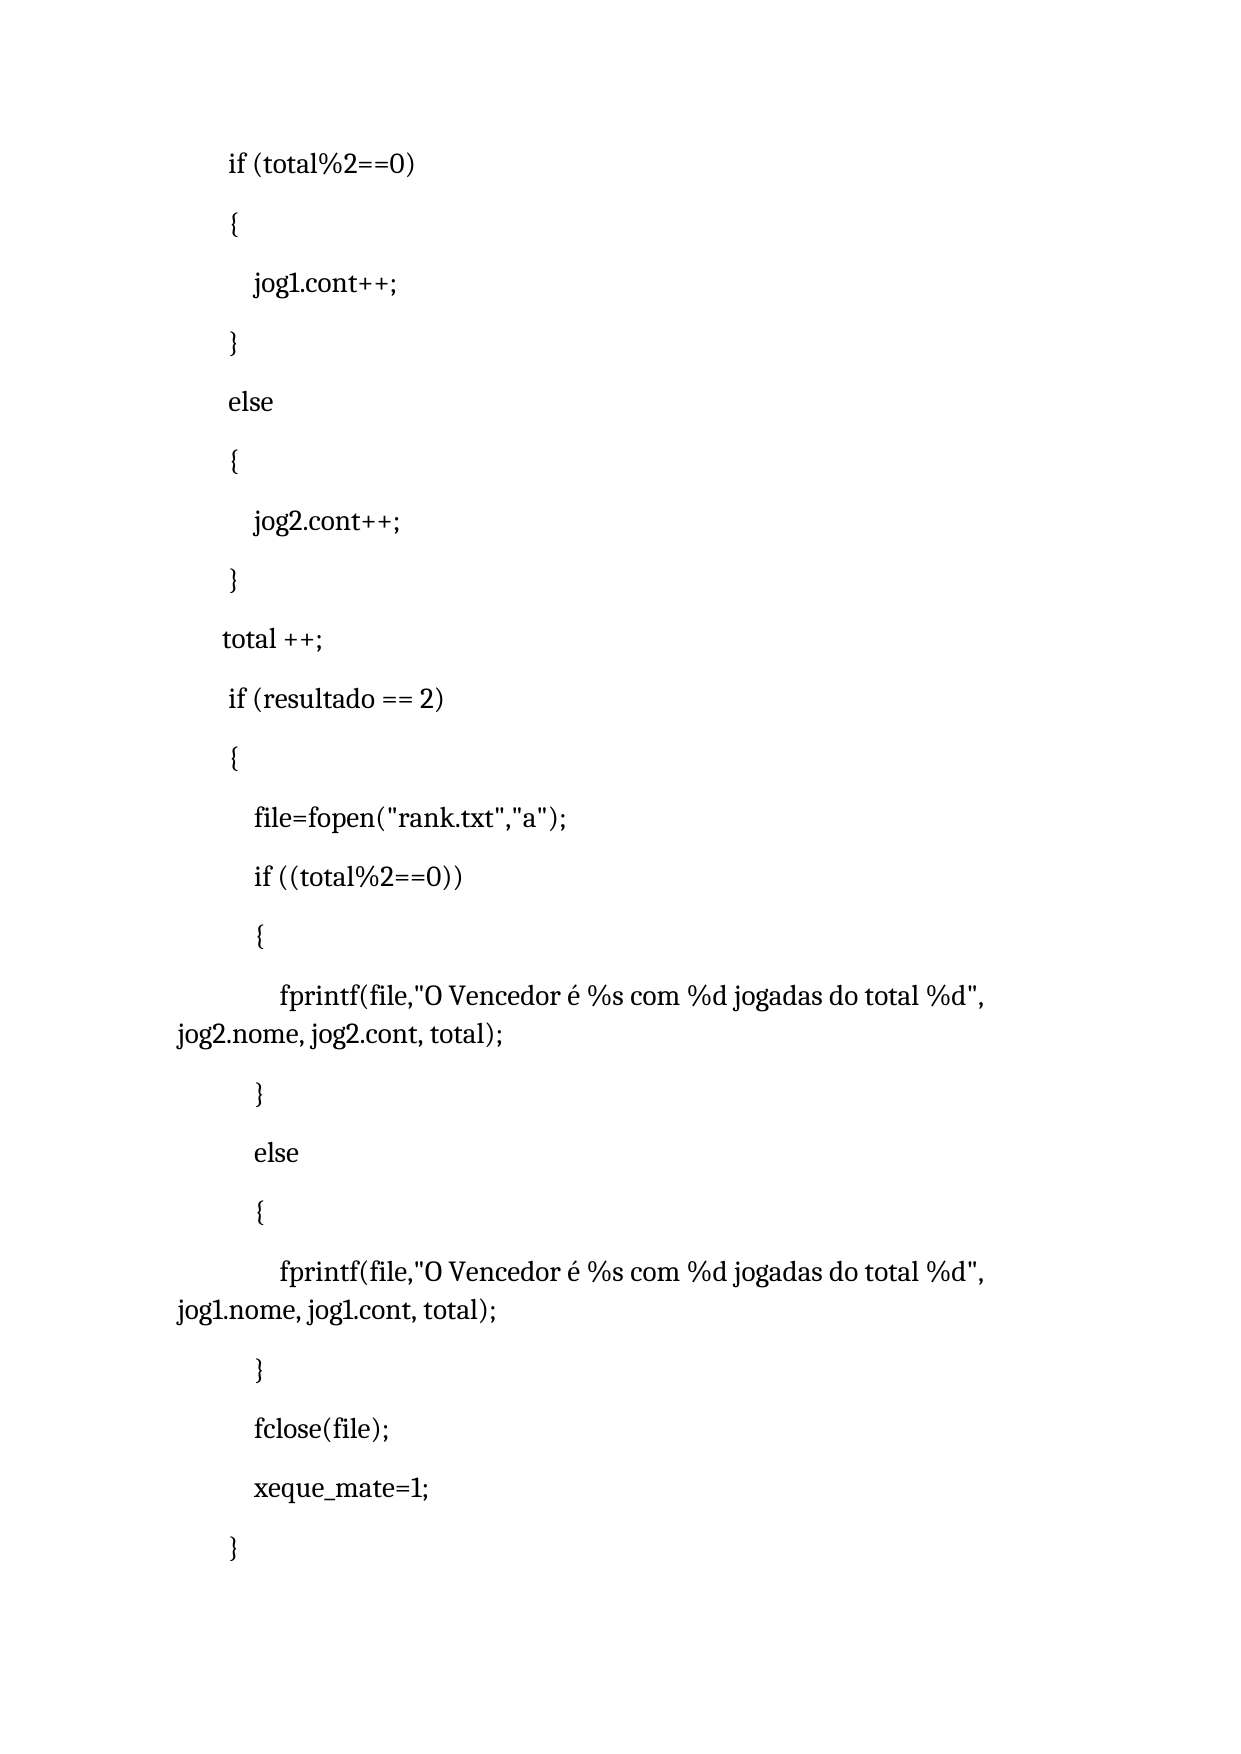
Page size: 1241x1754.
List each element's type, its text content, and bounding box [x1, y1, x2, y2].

text { [177, 919, 1063, 953]
text fprintf(file,"O Vencedor é %s com %d jogadas do total %d", jog2.nome, jog2.cont, total); [177, 979, 1063, 1051]
text } [177, 1531, 1063, 1564]
text } [177, 1353, 1063, 1386]
text if (total%2==0) [177, 148, 1063, 181]
text file=fopen("rank.txt","a"); [177, 801, 1063, 834]
text fprintf(file,"O Vencedor é %s com %d jogadas do total %d", jog1.nome, jog1.cont, total); [177, 1255, 1063, 1327]
text fclose(file); [177, 1412, 1063, 1446]
text { [177, 207, 1063, 241]
text } [177, 1077, 1063, 1110]
text if (resultado == 2) [177, 682, 1063, 716]
text else [177, 385, 1063, 419]
text jog1.cont++; [177, 266, 1063, 300]
text xeque_mate=1; [177, 1472, 1063, 1505]
text jog2.cont++; [177, 504, 1063, 537]
text { [177, 1196, 1063, 1229]
text else [177, 1136, 1063, 1170]
text total ++; [177, 623, 1063, 656]
text if ((total%2==0)) [177, 860, 1063, 894]
text { [177, 444, 1063, 478]
text { [177, 741, 1063, 775]
text } [177, 326, 1063, 359]
text } [177, 563, 1063, 597]
